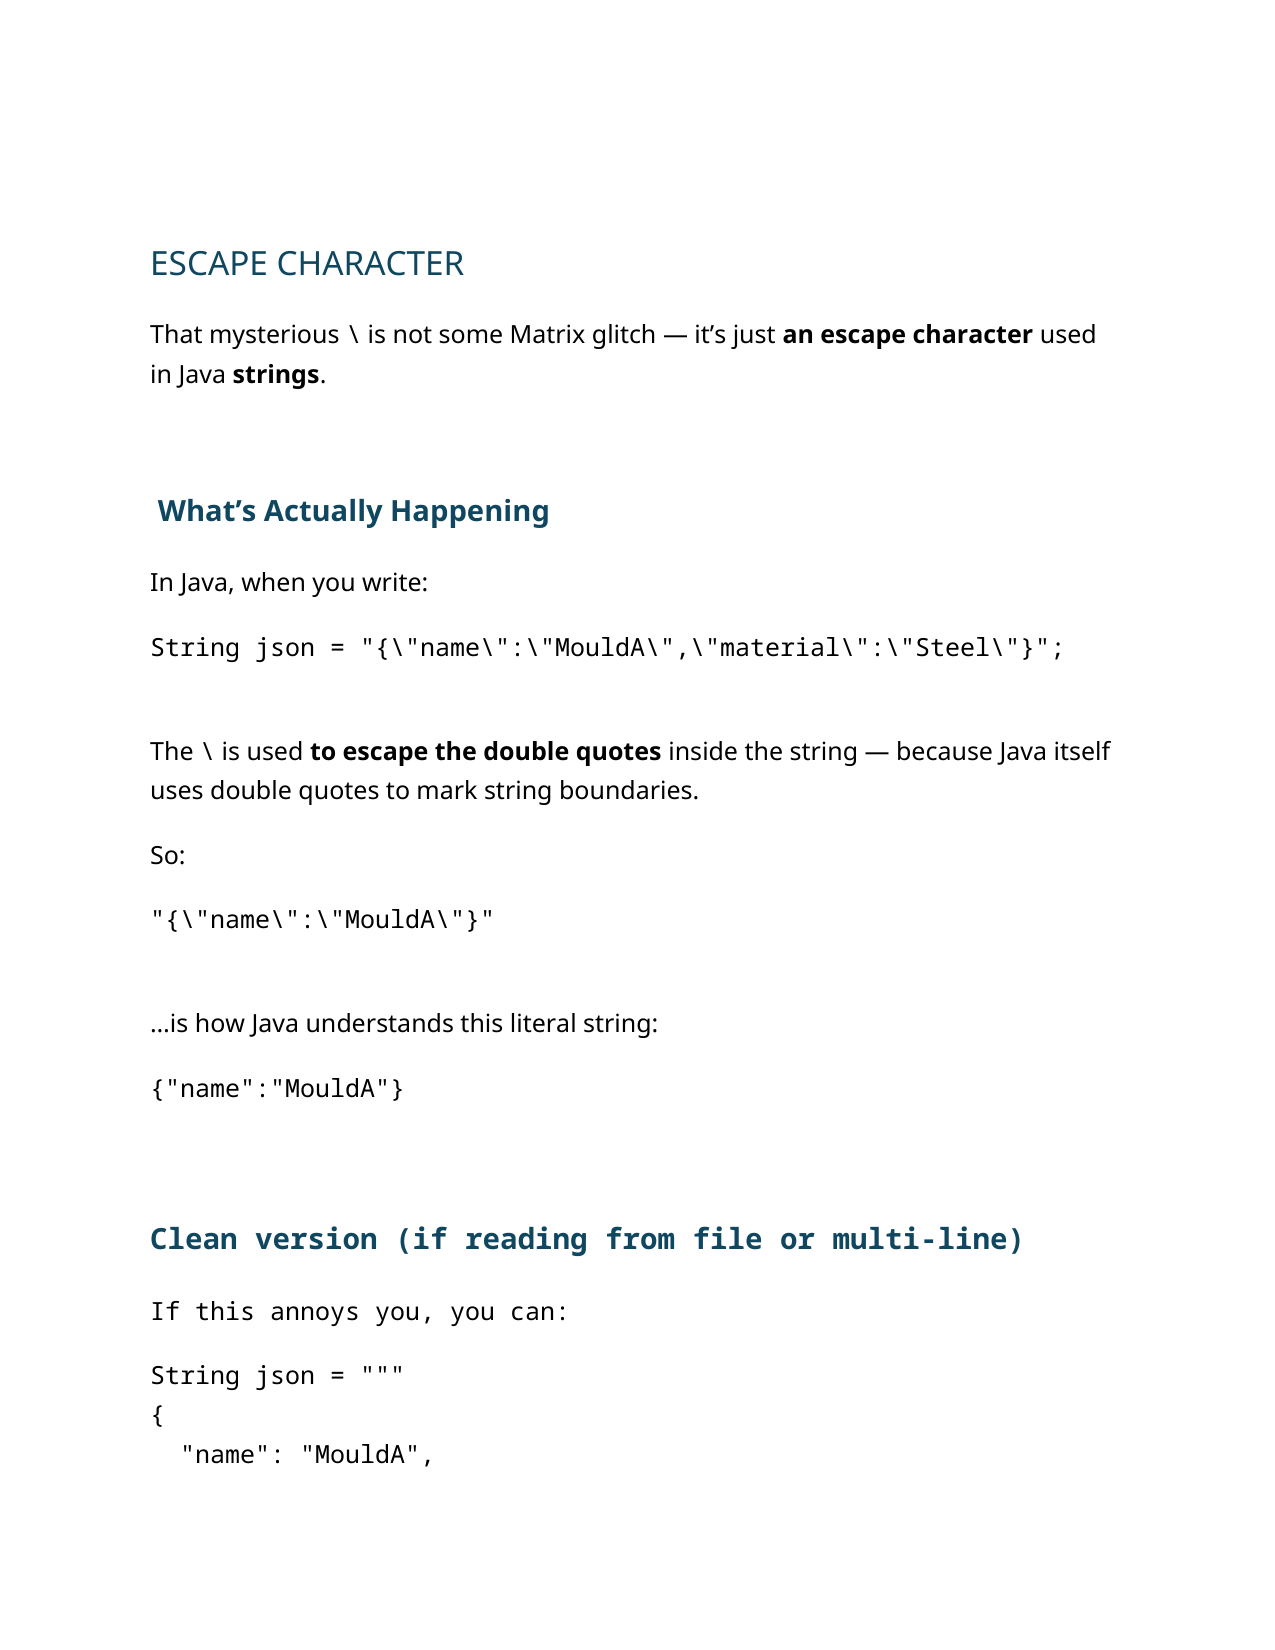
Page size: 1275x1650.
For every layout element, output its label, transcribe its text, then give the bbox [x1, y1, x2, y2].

subtitle What’s Actually Happening [150, 490, 1125, 529]
text The \ is used to escape the double quotes inside the string — because Java itself uses double quotes to mark string boundaries. [150, 733, 1125, 807]
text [150, 1358, 1125, 1471]
text String json = "{\"name\":\"MouldA\",\"material\":\"Steel\"}"; [150, 629, 1125, 703]
text …is how Java understands this literal string: [150, 1006, 1125, 1040]
text If this annoys you, you can: [150, 1293, 1125, 1327]
text So: [150, 837, 1125, 871]
subtitle ESCAPE CHARACTER [150, 239, 1125, 285]
text That mysterious \ is not some Matrix glitch — it’s just an escape character used in Java strings. [150, 317, 1125, 391]
text In Java, when you write: [150, 565, 1125, 599]
text "{\"name\":\"MouldA\"}" [150, 902, 1125, 975]
text {"name":"MouldA"} [150, 1070, 1125, 1104]
subtitle Clean version (if reading from file or multi-line) [150, 1218, 1125, 1258]
